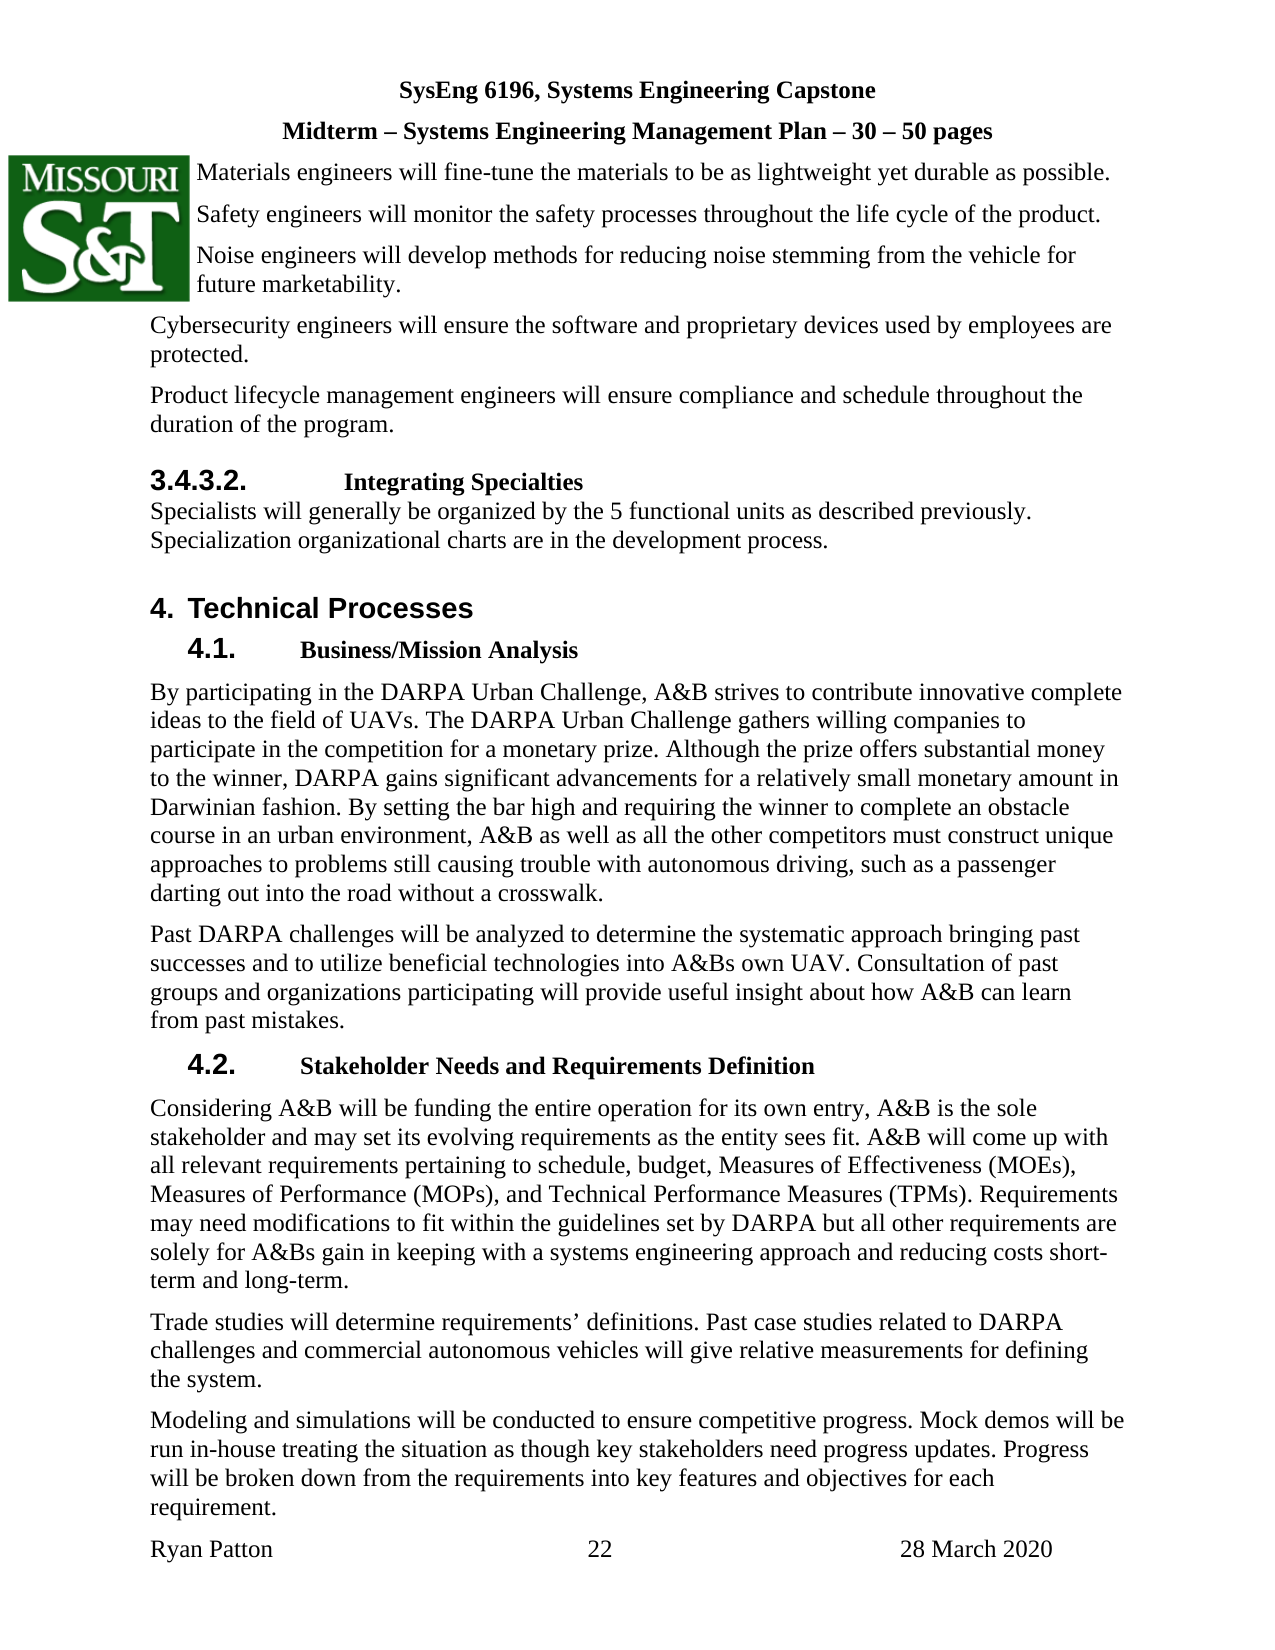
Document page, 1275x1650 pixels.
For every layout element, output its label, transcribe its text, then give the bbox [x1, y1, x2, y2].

text Cybersecurity engineers will ensure the software and proprietary devices used by employees are protected. [150, 310, 1125, 367]
text Past DARPA challenges will be analyzed to determine the systematic approach bringing past successes and to utilize beneficial technologies into A&Bs own UAV. Consultation of past groups and organizations participating will provide useful insight about how A&B can learn from past mistakes. [150, 919, 1125, 1034]
text Noise engineers will develop methods for reducing noise stemming from the vehicle for future marketability. [150, 240, 1125, 297]
text By participating in the DARPA Urban Challenge, A&B strives to contribute innovative complete ideas to the field of UAVs. The DARPA Urban Challenge gathers willing companies to participate in the competition for a monetary prize. Although the prize offers substantial money to the winner, DARPA gains significant advancements for a relatively small monetary amount in Darwinian fashion. By setting the bar high and requiring the winner to complete an obstacle course in an urban environment, A&B as well as all the other competitors must construct unique approaches to problems still causing trouble with autonomous driving, such as a passenger darting out into the road without a crosswalk. [150, 677, 1125, 907]
subtitle Integrating Specialties [150, 462, 1125, 496]
text Modeling and simulations will be conducted to ensure competitive progress. Mock demos will be run in-house treating the situation as though key stakeholders need progress updates. Progress will be broken down from the requirements into key features and objectives for each requirement. [150, 1405, 1125, 1520]
text Materials engineers will fine-tune the materials to be as lightweight yet durable as possible. [150, 157, 1125, 186]
text Trade studies will determine requirements’ definitions. Past case studies related to DARPA challenges and commercial autonomous vehicles will give relative measurements for defining the system. [150, 1307, 1125, 1393]
subtitle Stakeholder Needs and Requirements Definition [187, 1047, 1125, 1080]
subtitle Technical Processes [150, 591, 1125, 624]
text Product lifecycle management engineers will ensure compliance and schedule throughout the duration of the program. [150, 380, 1125, 437]
text Safety engineers will monitor the safety processes throughout the life cycle of the product. [150, 199, 1125, 227]
text Specialists will generally be organized by the 5 functional units as described previously. Specialization organizational charts are in the development process. [150, 496, 1125, 553]
text Considering A&B will be funding the entire operation for its own entry, A&B is the sole stakeholder and may set its evolving requirements as the entity sees fit. A&B will come up with all relevant requirements pertaining to schedule, budget, Measures of Effectiveness (MOEs), Measures of Performance (MOPs), and Technical Performance Measures (TPMs). Requirements may need modifications to fit within the guidelines set by DARPA but all other requirements are solely for A&Bs gain in keeping with a systems engineering approach and reducing costs short-term and long-term. [150, 1093, 1125, 1294]
picture [0, 150, 196, 308]
subtitle Business/Mission Analysis [187, 631, 1125, 664]
